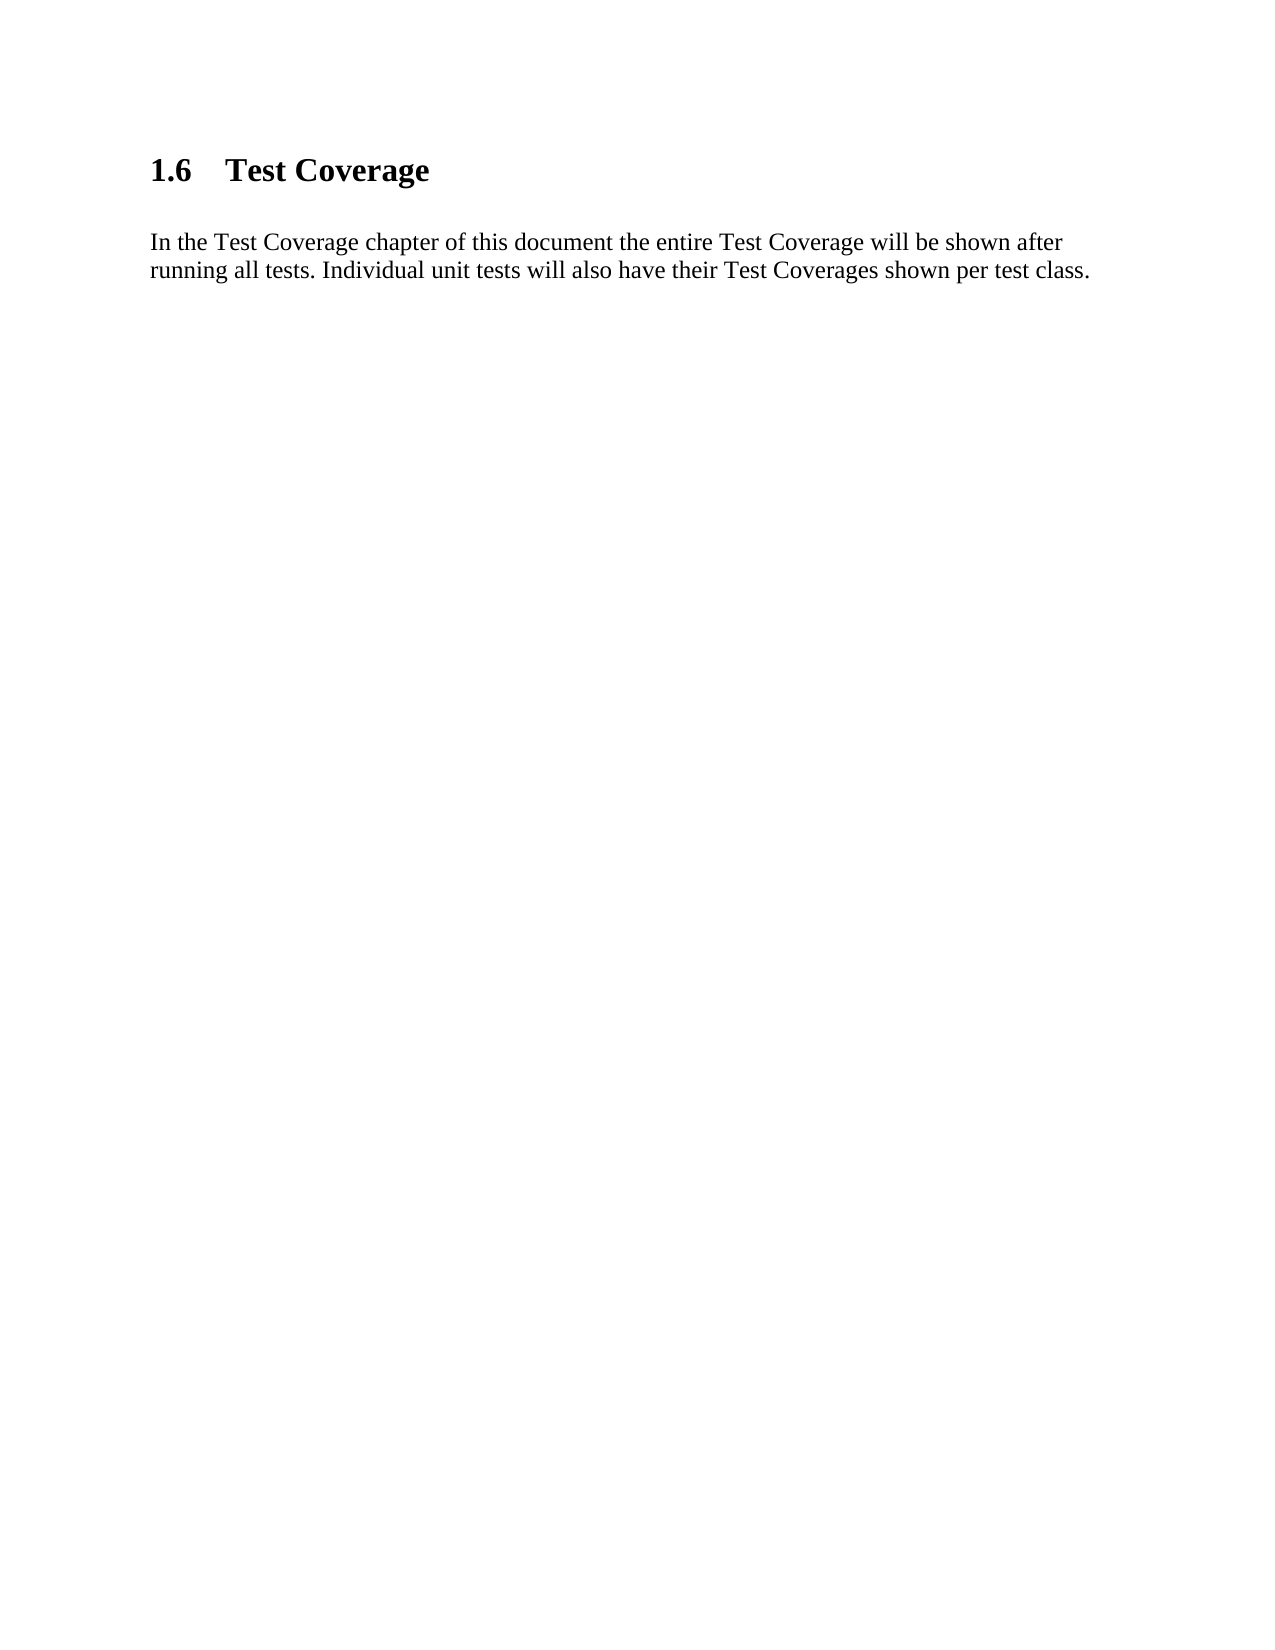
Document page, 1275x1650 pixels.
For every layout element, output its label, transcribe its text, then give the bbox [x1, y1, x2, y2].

text 1.6 Test Coverage [150, 150, 1125, 188]
text In the Test Coverage chapter of this document the entire Test Coverage will be shown after running all tests. Individual unit tests will also have their Test Coverages shown per test class. [150, 227, 1125, 284]
